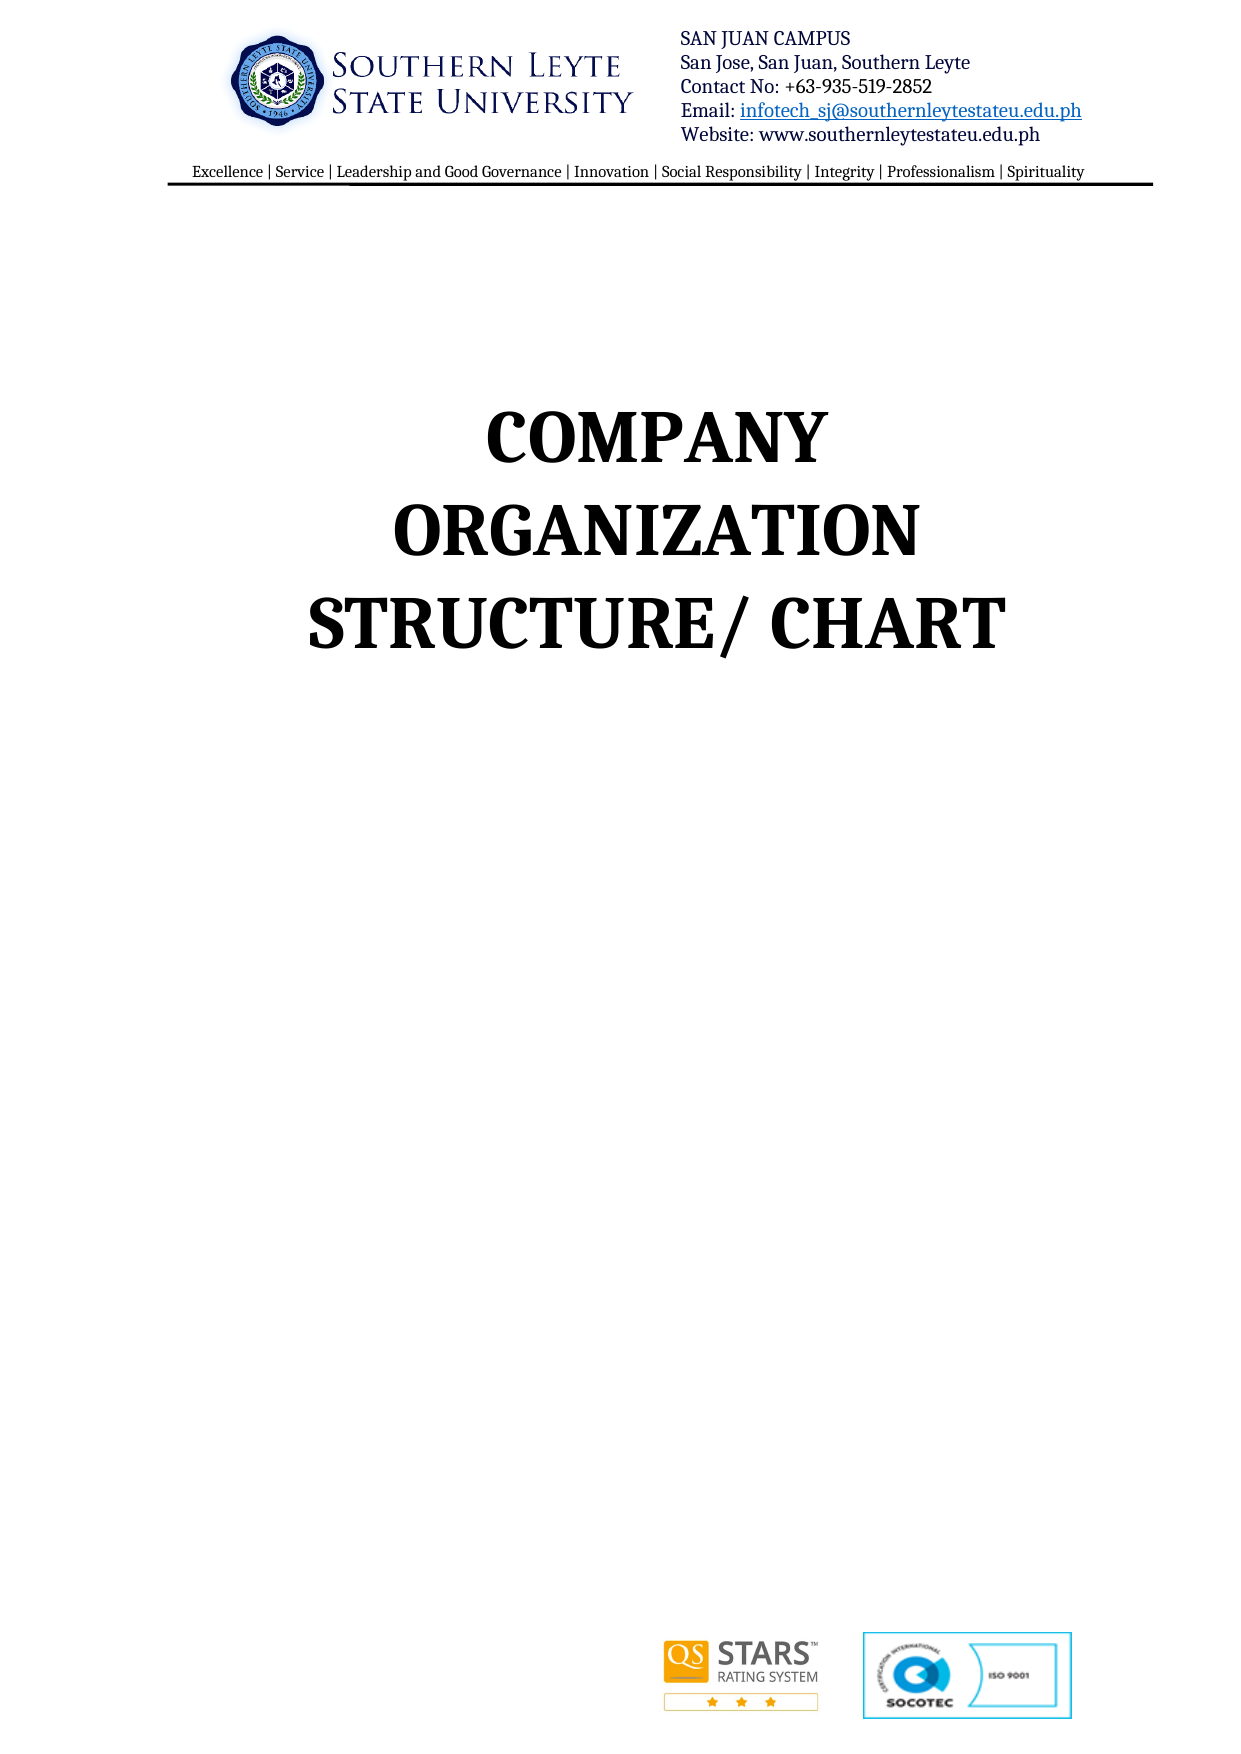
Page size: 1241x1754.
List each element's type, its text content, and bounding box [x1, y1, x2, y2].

subtitle COMPANY ORGANIZATION STRUCTURE/ CHART [225, 395, 1090, 667]
picture [865, 1632, 1072, 1719]
picture [620, 1629, 860, 1722]
picture [208, 10, 648, 155]
